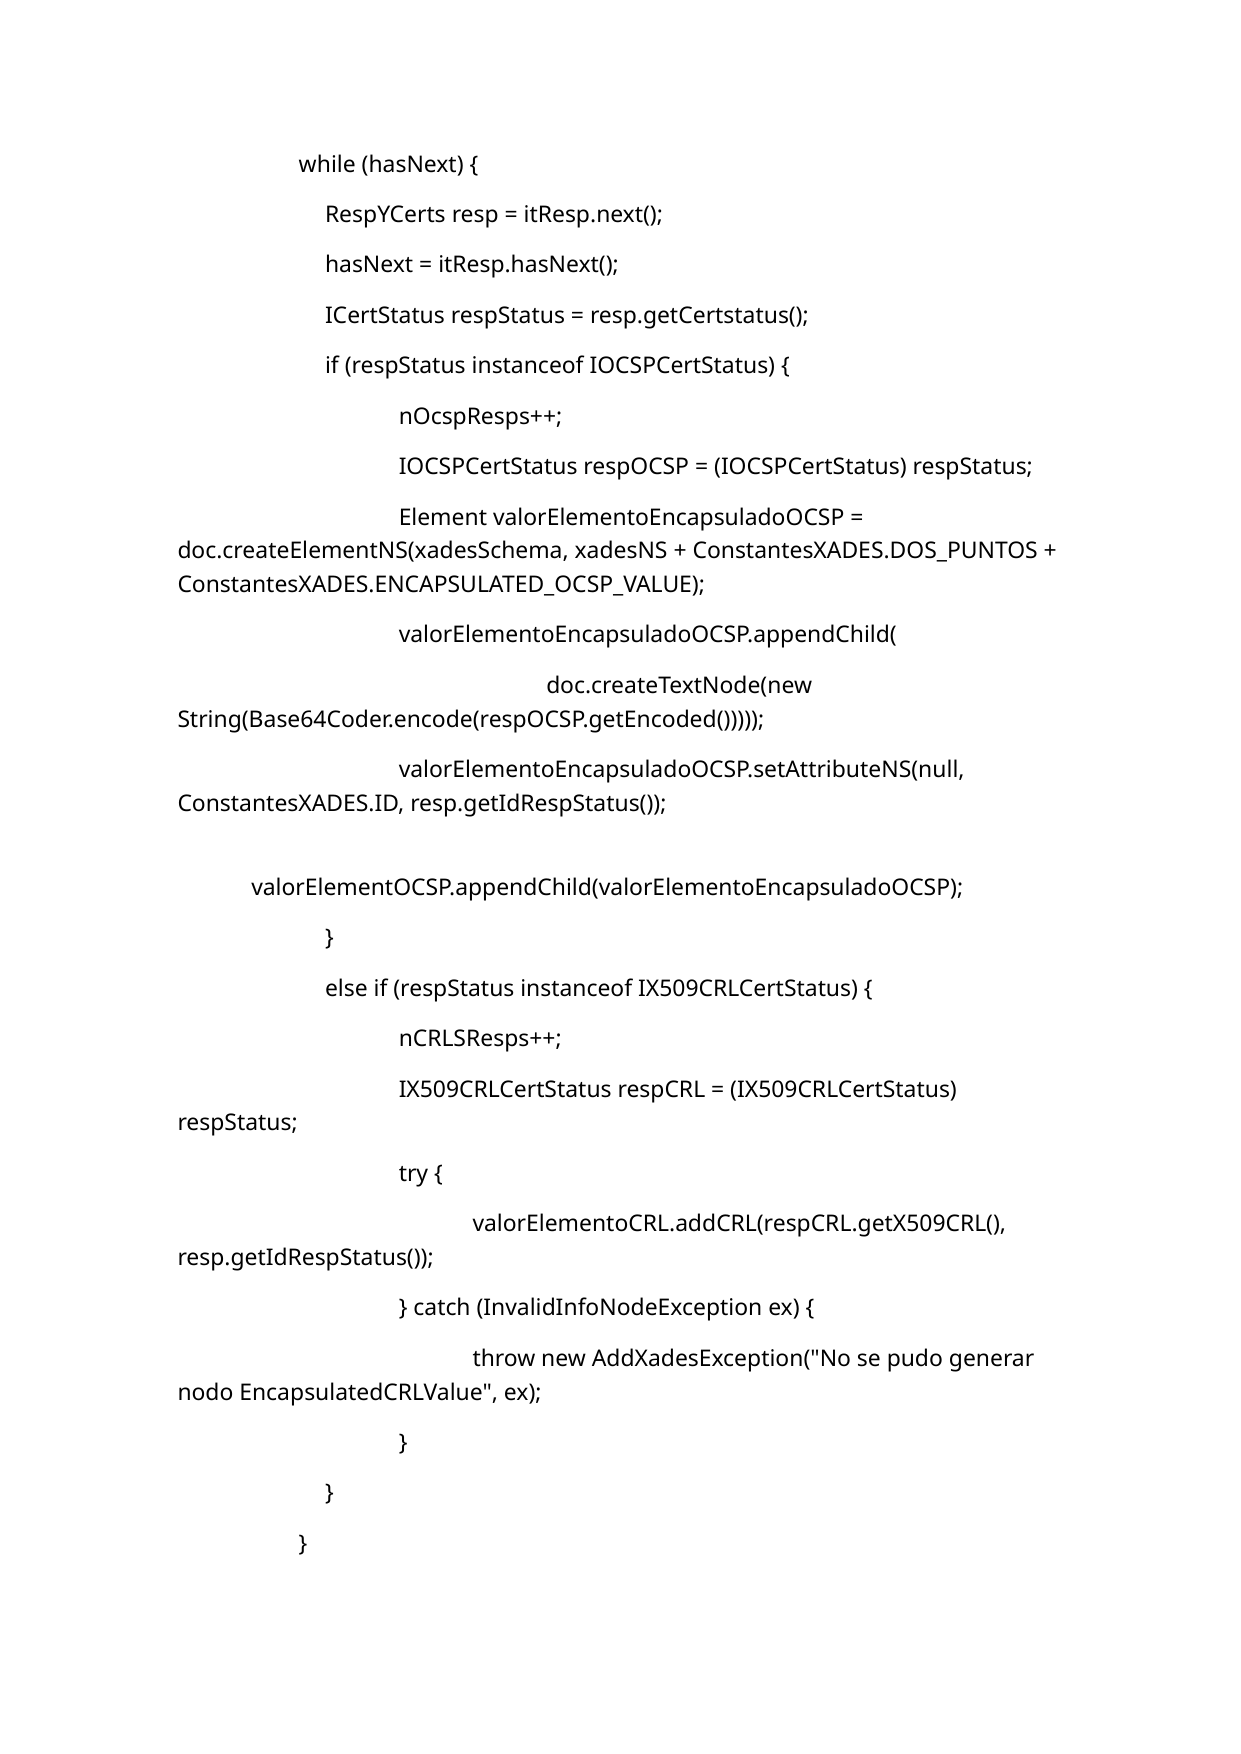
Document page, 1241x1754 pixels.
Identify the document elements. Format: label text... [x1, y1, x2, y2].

text valorElementOCSP.appendChild(valorElementoEncapsuladoOCSP); [177, 837, 1063, 902]
text } catch (InvalidInfoNodeException ex) { [177, 1291, 1063, 1323]
text valorElementoCRL.addCRL(respCRL.getX509CRL(), resp.getIdRespStatus()); [177, 1207, 1063, 1272]
text hasNext = itResp.hasNext(); [177, 248, 1063, 280]
text if (respStatus instanceof IOCSPCertStatus) { [177, 349, 1063, 381]
text } [177, 1476, 1063, 1508]
text else if (respStatus instanceof IX509CRLCertStatus) { [177, 972, 1063, 1003]
text try { [177, 1157, 1063, 1188]
text ICertStatus respStatus = resp.getCertstatus(); [177, 299, 1063, 330]
text IOCSPCertStatus respOCSP = (IOCSPCertStatus) respStatus; [177, 450, 1063, 481]
text valorElementoEncapsuladoOCSP.appendChild( [177, 618, 1063, 650]
text } [177, 1426, 1063, 1457]
text valorElementoEncapsuladoOCSP.setAttributeNS(null, ConstantesXADES.ID, resp.getIdRespStatus()); [177, 753, 1063, 818]
text throw new AddXadesException("No se pudo generar nodo EncapsulatedCRLValue", ex); [177, 1342, 1063, 1407]
text } [177, 1527, 1063, 1558]
text nCRLSResps++; [177, 1022, 1063, 1053]
text nOcspResps++; [177, 400, 1063, 431]
text RespYCerts resp = itResp.next(); [177, 198, 1063, 229]
text while (hasNext) { [177, 148, 1063, 179]
text } [177, 921, 1063, 953]
text IX509CRLCertStatus respCRL = (IX509CRLCertStatus) respStatus; [177, 1073, 1063, 1138]
text Element valorElementoEncapsuladoOCSP = doc.createElementNS(xadesSchema, xadesNS + ConstantesXADES.DOS_PUNTOS + ConstantesXADES.ENCAPSULATED_OCSP_VALUE); [177, 501, 1063, 599]
text doc.createTextNode(new String(Base64Coder.encode(respOCSP.getEncoded())))); [177, 669, 1063, 734]
